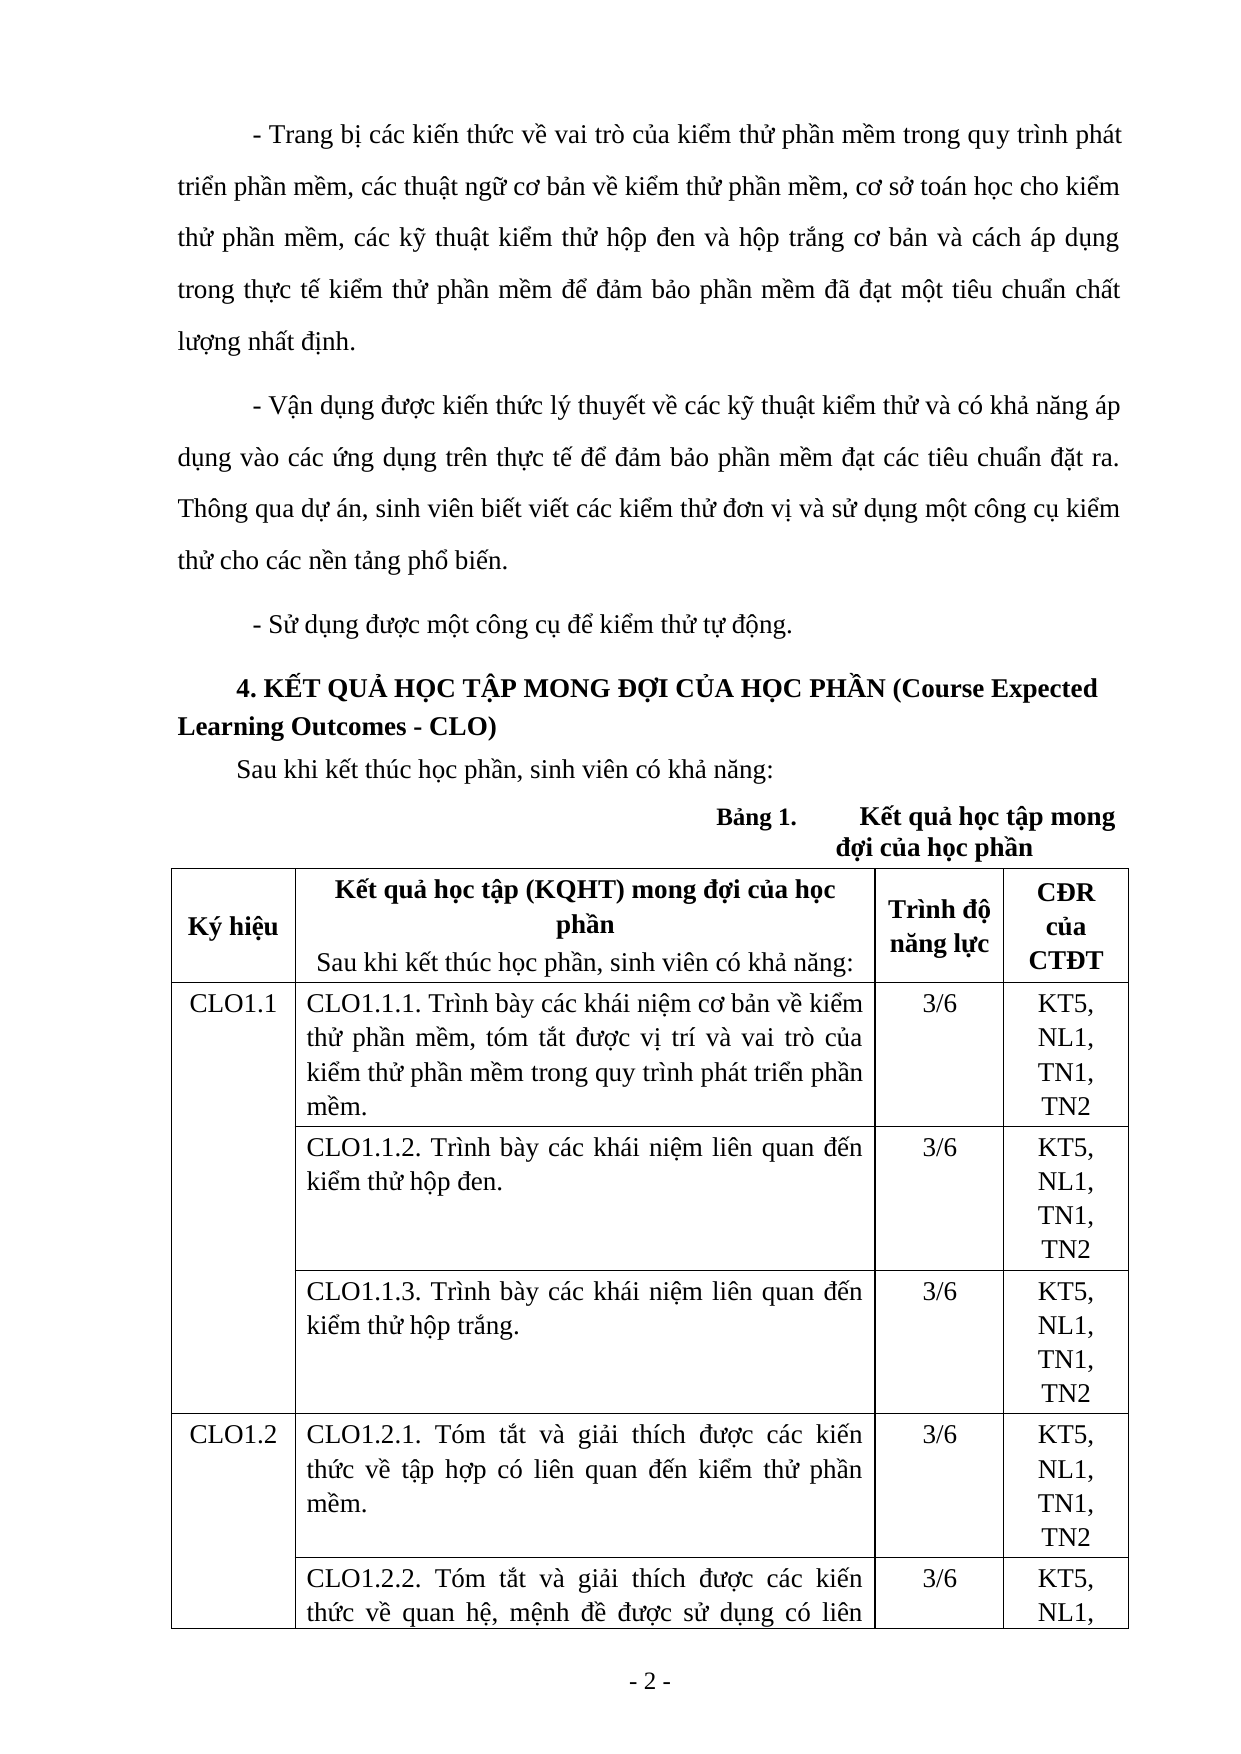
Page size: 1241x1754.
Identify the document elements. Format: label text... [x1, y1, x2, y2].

table_header Trình độ năng lực [876, 869, 1003, 982]
table_cell 3/6 [876, 1127, 1003, 1269]
text Sau khi kết thúc học phần, sinh viên có khả năng: [177, 753, 1122, 784]
table_cell 3/6 [876, 1558, 1003, 1628]
table_cell 3/6 [876, 1414, 1003, 1557]
text - Vận dụng được kiến thức lý thuyết về các kỹ thuật kiểm thử và có khả năng áp dụng vào các ứng dụng trên thực tế để đảm bảo phần mềm đạt các tiêu chuẩn đặt ra. Thông qua dự án, sinh viên biết viết các kiểm thử đơn vị và sử dụng một công cụ kiểm thử cho các nền tảng phổ biến. [177, 389, 1122, 575]
table_cell CLO1.2.1. Tóm tắt và giải thích được các kiến thức về tập hợp có liên quan đến kiểm thử phần mềm. [296, 1414, 874, 1557]
text 4. KẾT QUẢ HỌC TẬP MONG ĐỢI CỦA HỌC PHẦN (Course Expected Learning Outcomes - CLO) [177, 672, 1122, 741]
table_cell KT5, NL1, TN1, TN2 [1004, 1127, 1128, 1269]
text - Sử dụng được một công cụ để kiểm thử tự động. [177, 608, 1122, 639]
table_cell CLO1.1 [172, 983, 295, 1413]
table_cell CLO1.1.2. Trình bày các khái niệm liên quan đến kiểm thử hộp đen. [296, 1127, 874, 1269]
table_header CĐR của CTĐT [1004, 869, 1128, 982]
table_cell KT5, NL1, TN1, TN2 [1004, 1558, 1128, 1628]
table_cell KT5, NL1, TN1, TN2 [1004, 1271, 1128, 1413]
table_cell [296, 1558, 874, 1628]
table_cell KT5, NL1, TN1, TN2 [1004, 983, 1128, 1126]
table_cell CLO1.1.1. Trình bày các khái niệm cơ bản về kiểm thử phần mềm, tóm tắt được vị trí và vai trò của kiểm thử phần mềm trong quy trình phát triển phần mềm. [296, 983, 874, 1126]
table_cell CLO1.2 [172, 1414, 295, 1628]
table_cell KT5, NL1, TN1, TN2 [1004, 1414, 1128, 1557]
text - Trang bị các kiến thức về vai trò của kiểm thử phần mềm trong quy trình phát triển phần mềm, các thuật ngữ cơ bản về kiểm thử phần mềm, cơ sở toán học cho kiểm thử phần mềm, các kỹ thuật kiểm thử hộp đen và hộp trắng cơ bản và cách áp dụng trong thực tế kiểm thử phần mềm để đảm bảo phần mềm đã đạt một tiêu chuẩn chất lượng nhất định. [177, 118, 1122, 356]
table_cell 3/6 [876, 1271, 1003, 1413]
list Kết quả học tập mong đợi của học phần [709, 800, 1122, 862]
table_cell CLO1.1.3. Trình bày các khái niệm liên quan đến kiểm thử hộp trắng. [296, 1271, 874, 1413]
table_header Kết quả học tập (KQHT) mong đợi của học phần Sau khi kết thúc học phần, sinh viên có khả năng: [296, 869, 874, 982]
table_cell 3/6 [876, 983, 1003, 1126]
table_header Ký hiệu [172, 869, 295, 982]
